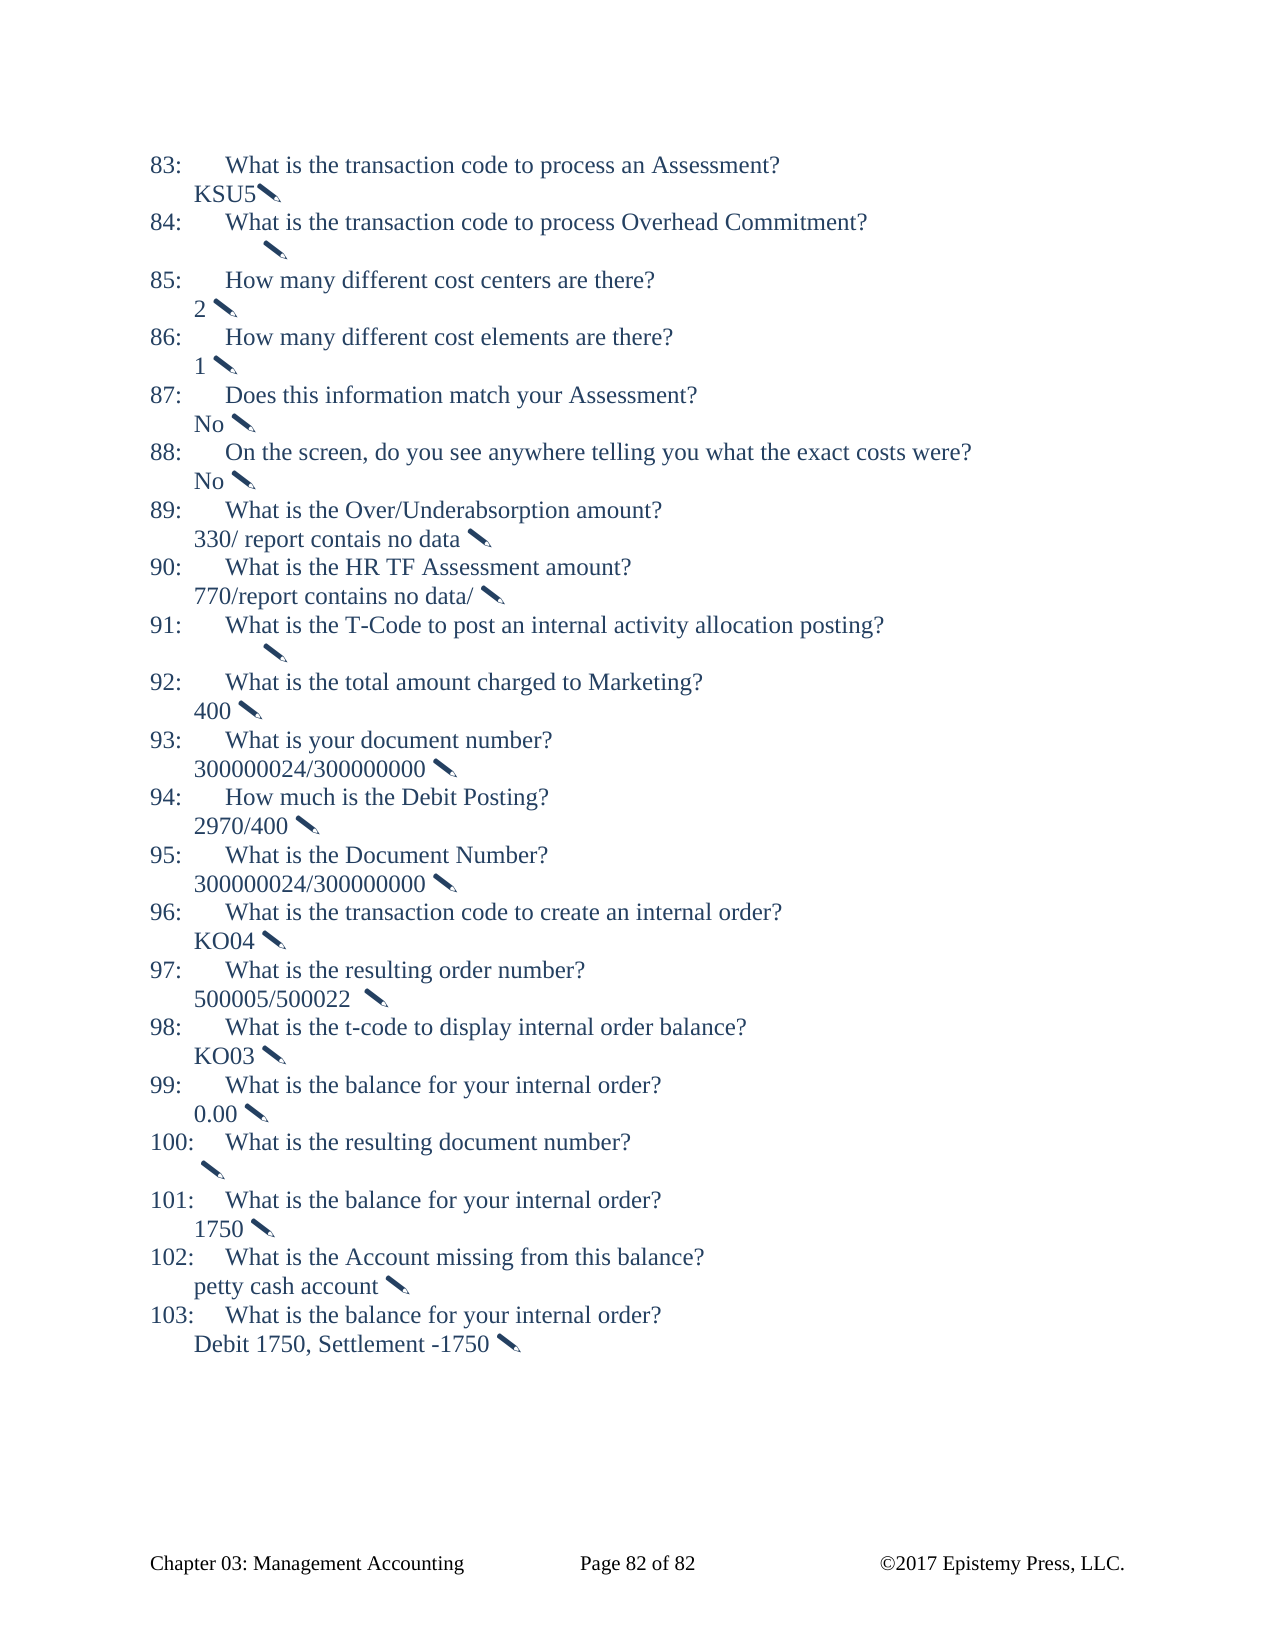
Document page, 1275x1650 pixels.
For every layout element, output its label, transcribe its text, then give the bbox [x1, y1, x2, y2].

text What is the transaction code to process Overhead Commitment? [150, 207, 1125, 265]
text What is the T-Code to post an internal activity allocation posting? [150, 610, 1125, 667]
text What is the resulting document number? 100000008 [150, 1127, 1125, 1185]
